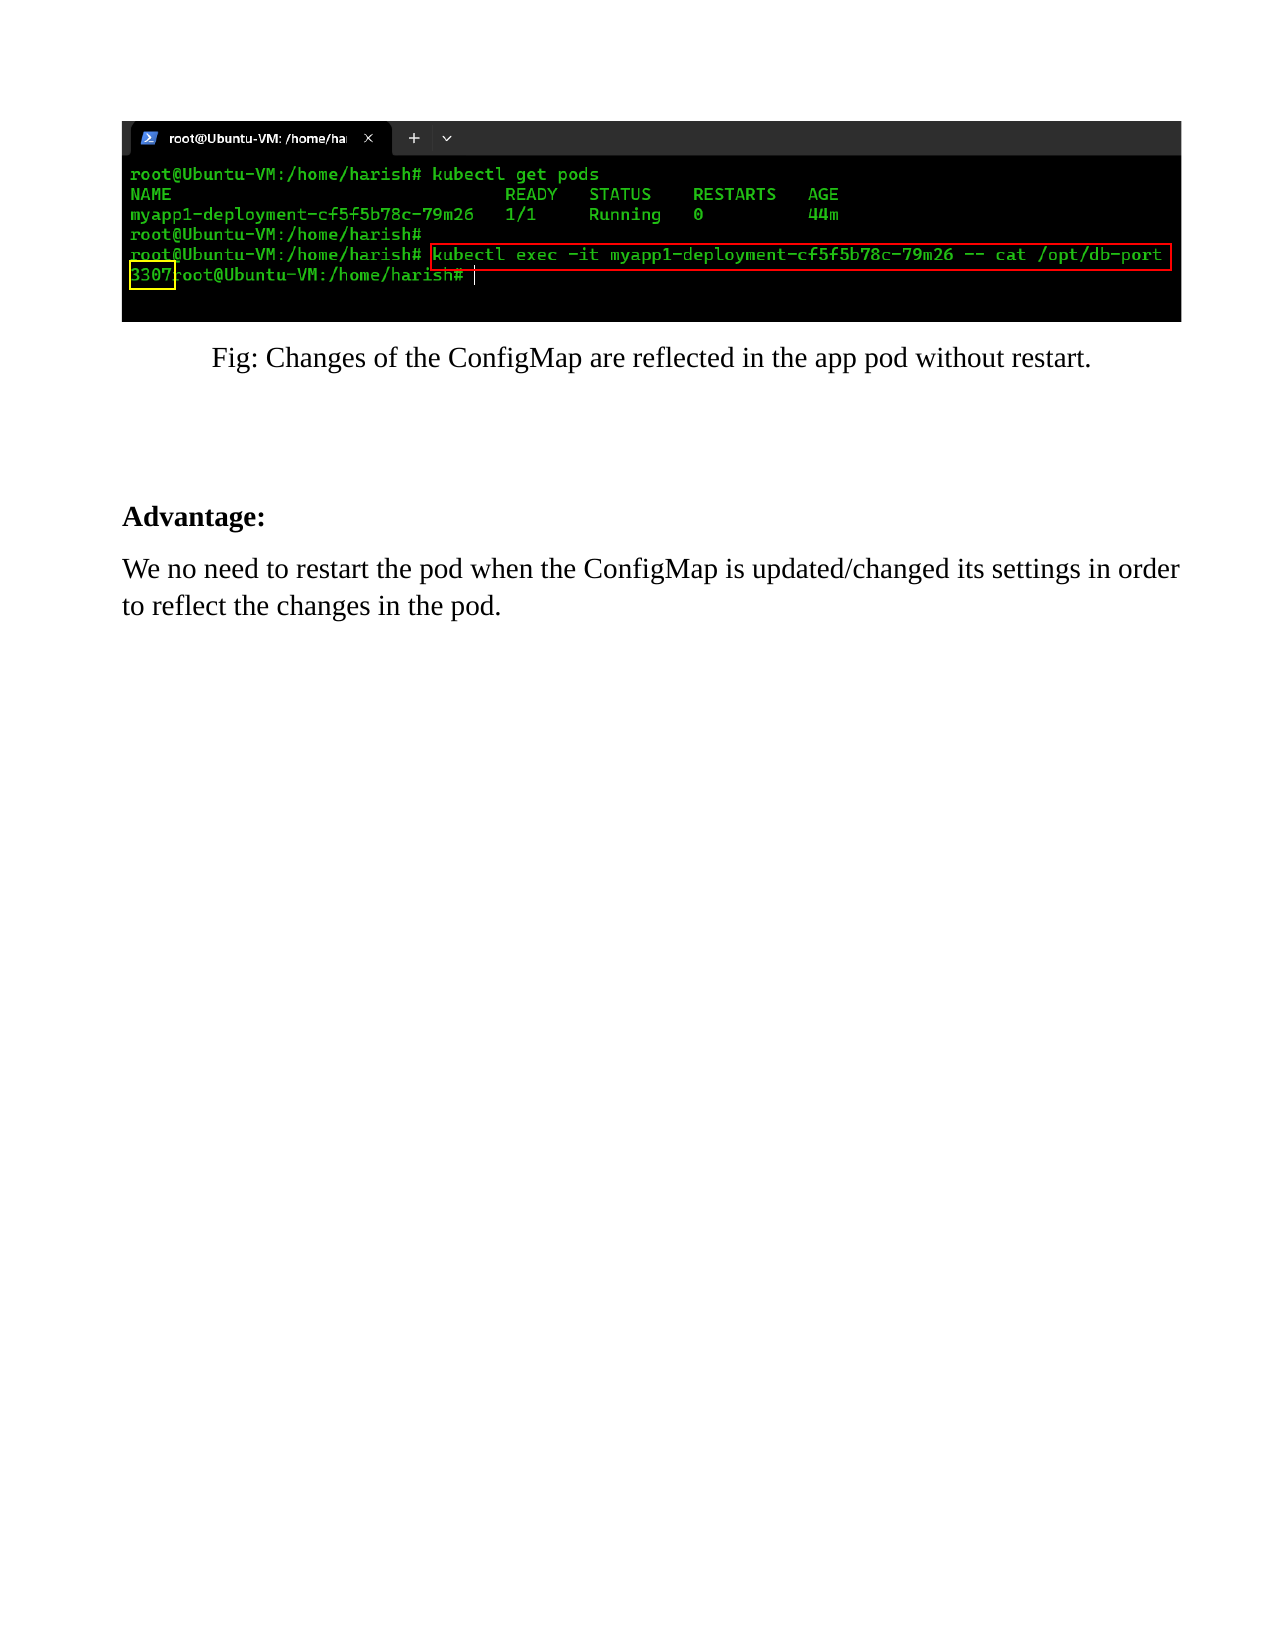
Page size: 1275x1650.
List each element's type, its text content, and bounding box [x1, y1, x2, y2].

text Advantage: [122, 499, 1181, 532]
text We no need to restart the pod when the ConfigMap is updated/changed its settings in order to reflect the changes in the pod. [122, 552, 1181, 621]
text Fig: Changes of the ConfigMap are reflected in the app pod without restart. [122, 340, 1181, 374]
picture [121, 121, 1182, 322]
